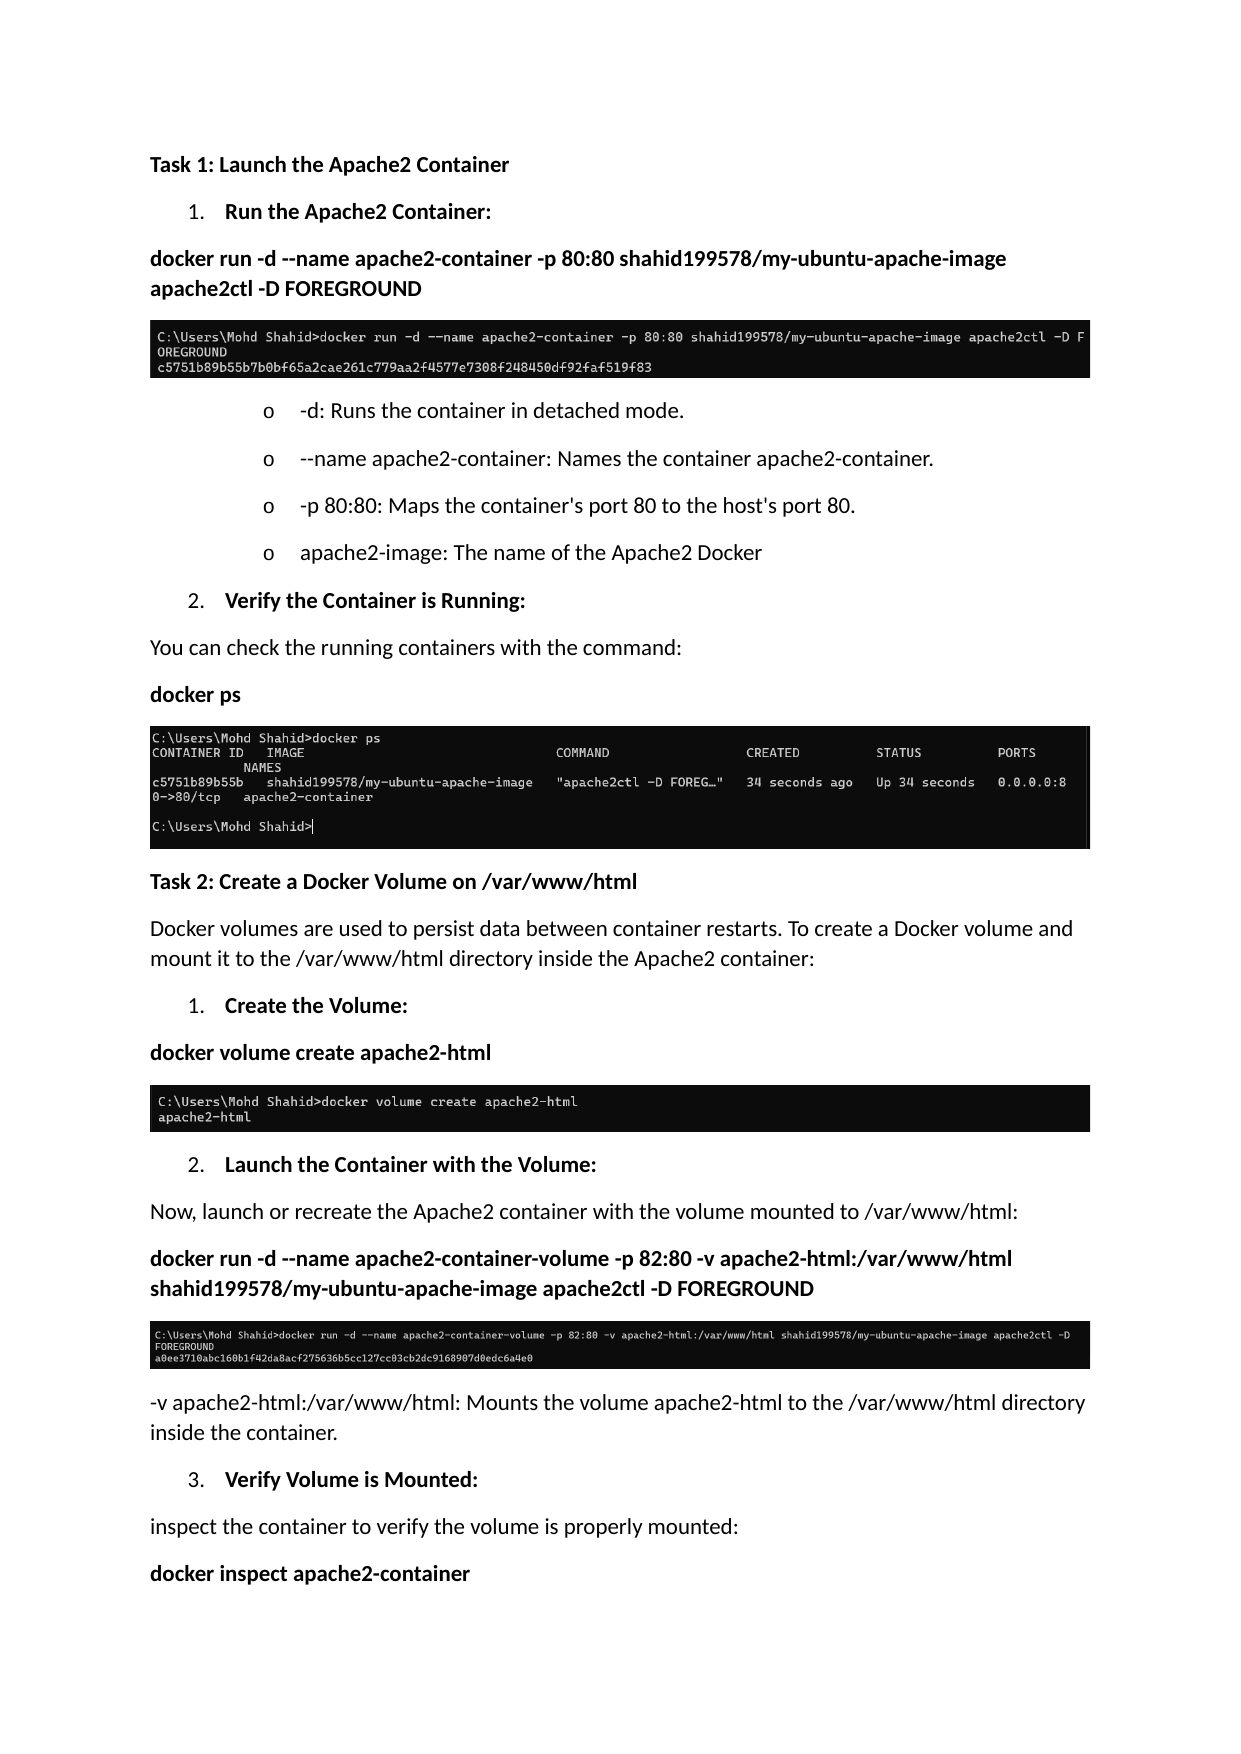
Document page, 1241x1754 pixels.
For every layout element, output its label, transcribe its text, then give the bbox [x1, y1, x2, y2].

text docker volume create apache2-html [150, 1038, 1090, 1066]
list -p 80:80: Maps the container's port 80 to the host's port 80. [262, 491, 1090, 520]
list Create the Volume: [187, 991, 1090, 1019]
picture [150, 1085, 1091, 1132]
list Run the Apache2 Container: [187, 197, 1090, 225]
picture [150, 1321, 1091, 1369]
text -v apache2-html:/var/www/html: Mounts the volume apache2-html to the /var/www/html directory inside the container. [150, 1388, 1090, 1446]
text You can check the running containers with the command: [150, 633, 1090, 661]
text inspect the container to verify the volume is properly mounted: [150, 1512, 1090, 1540]
list Verify Volume is Mounted: [187, 1465, 1090, 1493]
text Task 1: Launch the Apache2 Container [150, 150, 1090, 178]
list apache2-image: The name of the Apache2 Docker [262, 538, 1090, 567]
list Launch the Container with the Volume: [187, 1150, 1090, 1178]
text Now, launch or recreate the Apache2 container with the volume mounted to /var/www/html: [150, 1197, 1090, 1225]
picture [150, 726, 1091, 849]
text Docker volumes are used to persist data between container restarts. To create a Docker volume and mount it to the /var/www/html directory inside the Apache2 container: [150, 914, 1090, 972]
list -d: Runs the container in detached mode. [262, 396, 1090, 425]
text docker run -d --name apache2-container -p 80:80 shahid199578/my-ubuntu-apache-image apache2ctl -D FOREGROUND [150, 244, 1090, 302]
list Verify the Container is Running: [187, 586, 1090, 614]
list --name apache2-container: Names the container apache2-container. [262, 444, 1090, 472]
text docker run -d --name apache2-container-volume -p 82:80 -v apache2-html:/var/www/html shahid199578/my-ubuntu-apache-image apache2ctl -D FOREGROUND [150, 1244, 1090, 1302]
text docker inspect apache2-container [150, 1559, 1090, 1587]
text Task 2: Create a Docker Volume on /var/www/html [150, 867, 1090, 895]
picture [150, 320, 1091, 378]
text docker ps [150, 680, 1090, 708]
